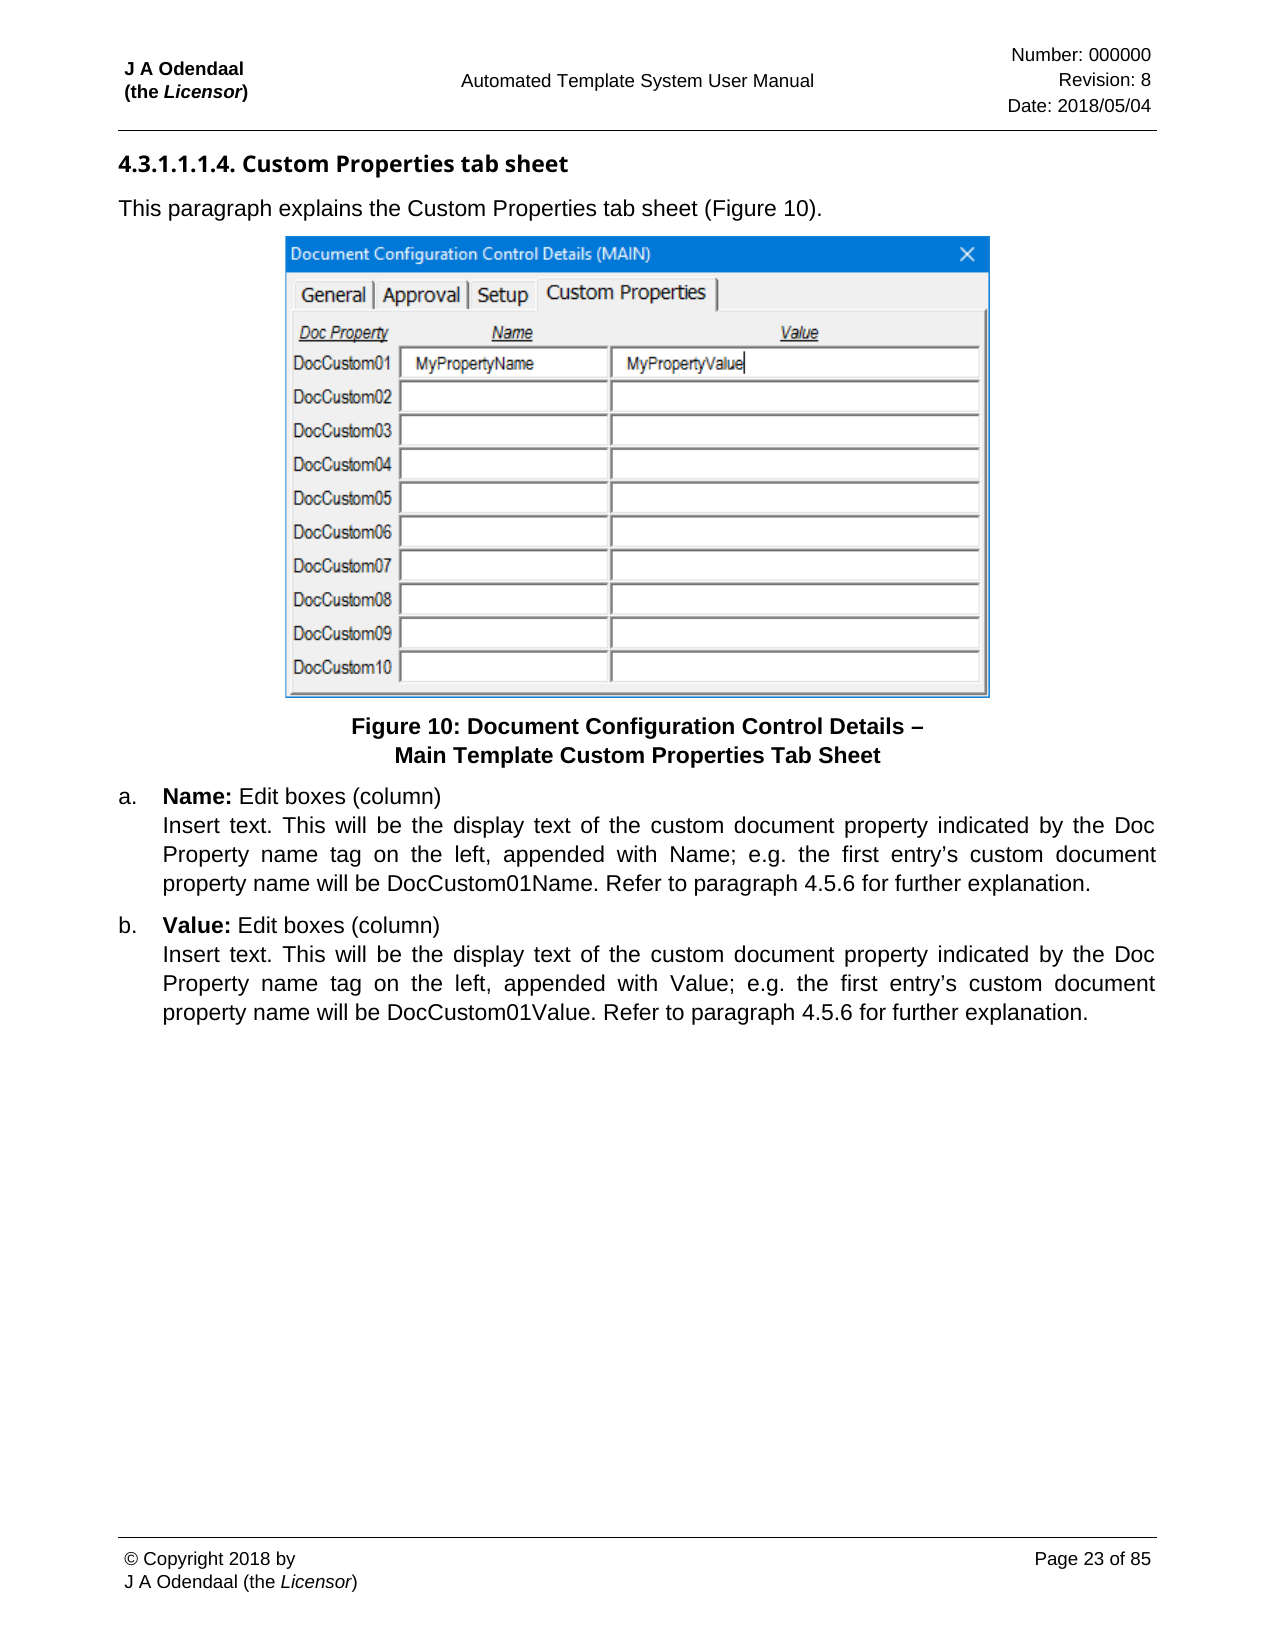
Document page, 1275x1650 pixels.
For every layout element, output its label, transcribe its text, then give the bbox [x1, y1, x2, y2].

list Name: Edit boxes (column) Insert text. This will be the display text of the custom document property indicated by the Doc Property name tag on the left, appended with Name; e.g. the first entry’s custom document property name will be DocCustom01Name. Refer to paragraph 4.5.6 for further explanation. [118, 783, 1157, 897]
picture [285, 236, 990, 698]
subtitle Custom Properties tab sheet [118, 148, 1157, 179]
text Figure 10: Document Configuration Control Details – Main Template Custom Properties Tab Sheet [118, 713, 1157, 768]
text This paragraph explains the Custom Properties tab sheet (Figure 10). [118, 195, 1157, 221]
list Value: Edit boxes (column) Insert text. This will be the display text of the custom document property indicated by the Doc Property name tag on the left, appended with Value; e.g. the first entry’s custom document property name will be DocCustom01Value. Refer to paragraph 4.5.6 for further explanation. [118, 912, 1157, 1025]
